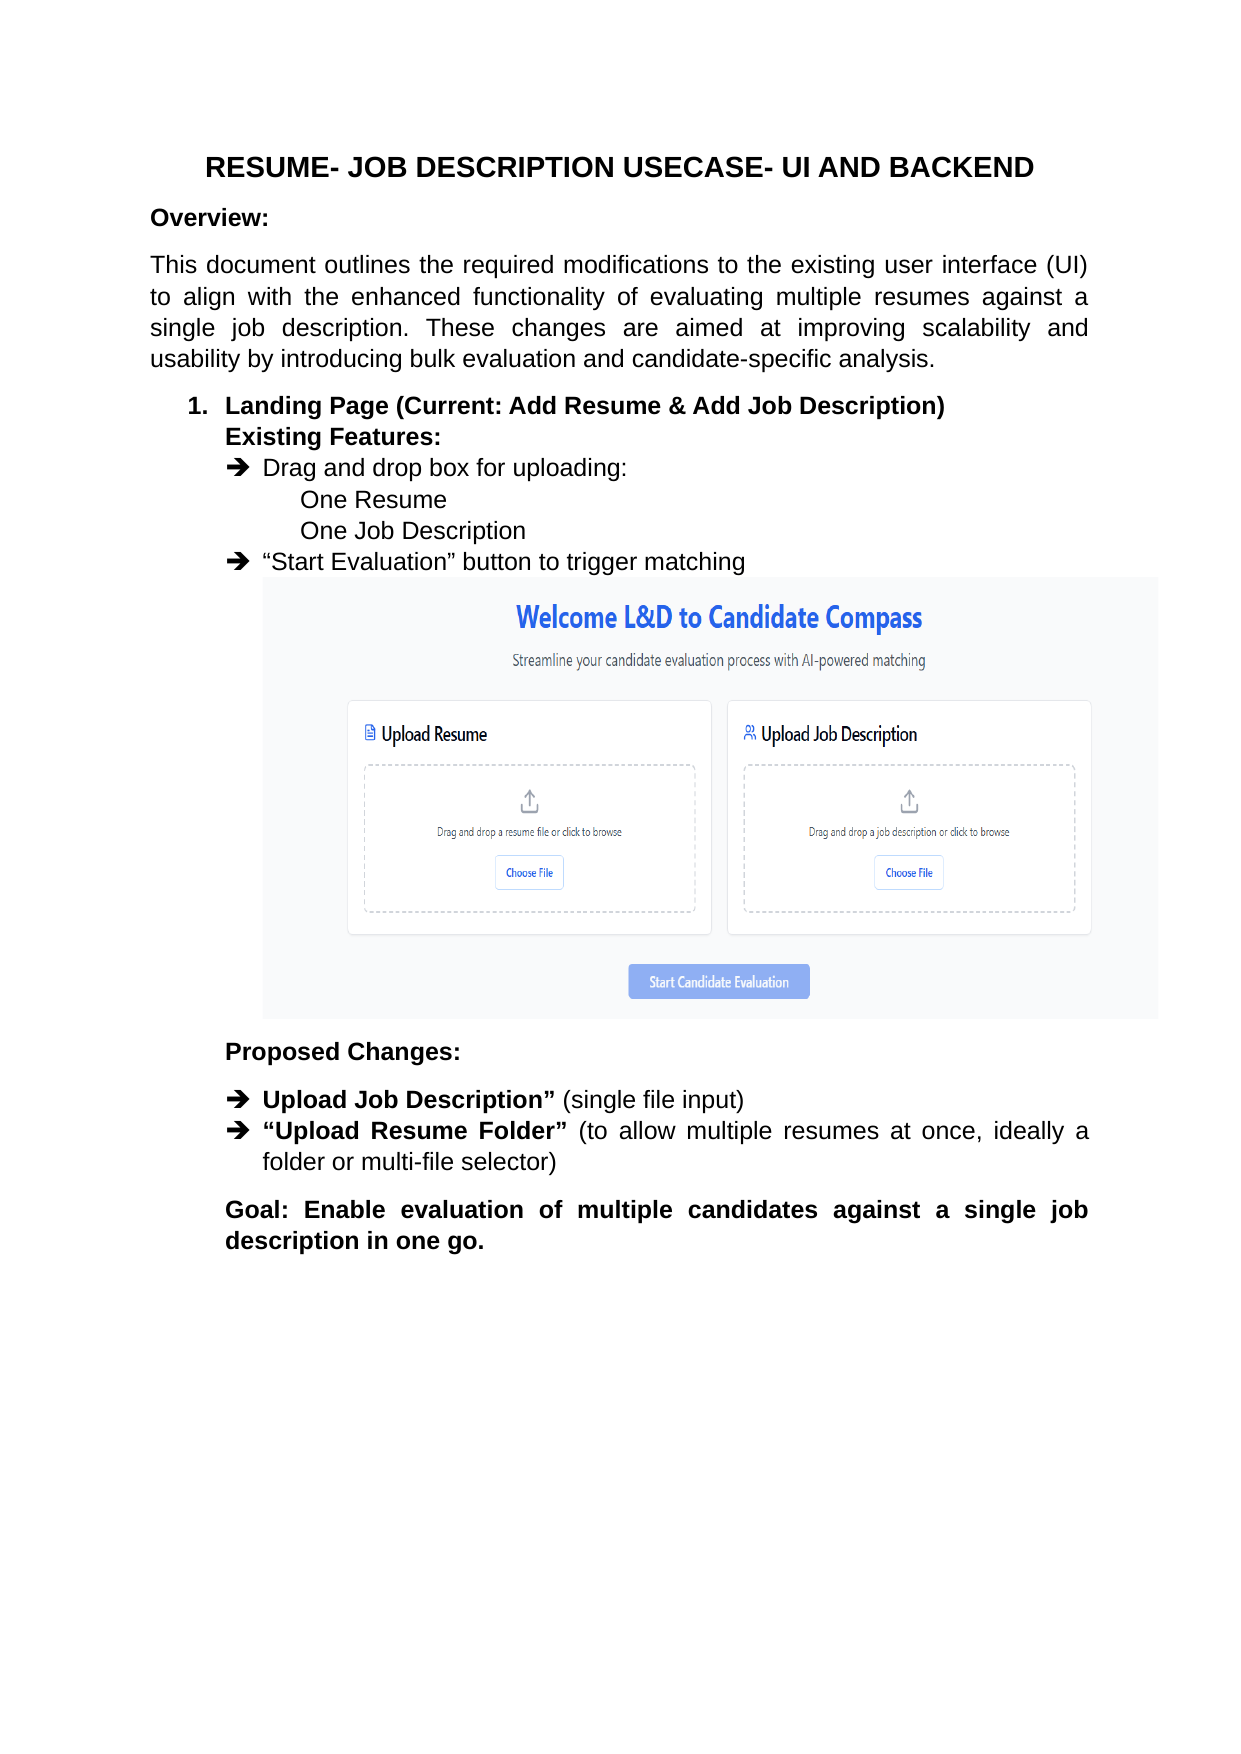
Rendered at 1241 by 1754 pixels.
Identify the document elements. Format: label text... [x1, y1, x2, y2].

list Drag and drop box for uploading: [225, 453, 1090, 482]
text RESUME- JOB DESCRIPTION USECASE- UI AND BACKEND [150, 150, 1090, 183]
list One Job Description [300, 516, 1090, 544]
list Upload Job Description” (single file input) [225, 1085, 1090, 1114]
list Landing Page (Current: Add Resume & Add Job Description) [187, 391, 1090, 420]
picture [262, 577, 1159, 1019]
list Existing Features: [225, 422, 1090, 451]
list “Upload Resume Folder” (to allow multiple resumes at once, ideally a folder or multi-file selector) [225, 1116, 1090, 1176]
text This document outlines the required modifications to the existing user interface (UI) to align with the enhanced functionality of evaluating multiple resumes against a single job description. These changes are aimed at improving scalability and usability by introducing bulk evaluation and candidate-specific analysis. [150, 251, 1090, 372]
list “Start Evaluation” button to trigger matching [225, 547, 1090, 576]
text Proposed Changes: [225, 1037, 1090, 1066]
text Overview: [150, 203, 1090, 232]
list One Resume [300, 484, 1090, 513]
text Goal: Enable evaluation of multiple candidates against a single job description in one go. [225, 1195, 1090, 1255]
